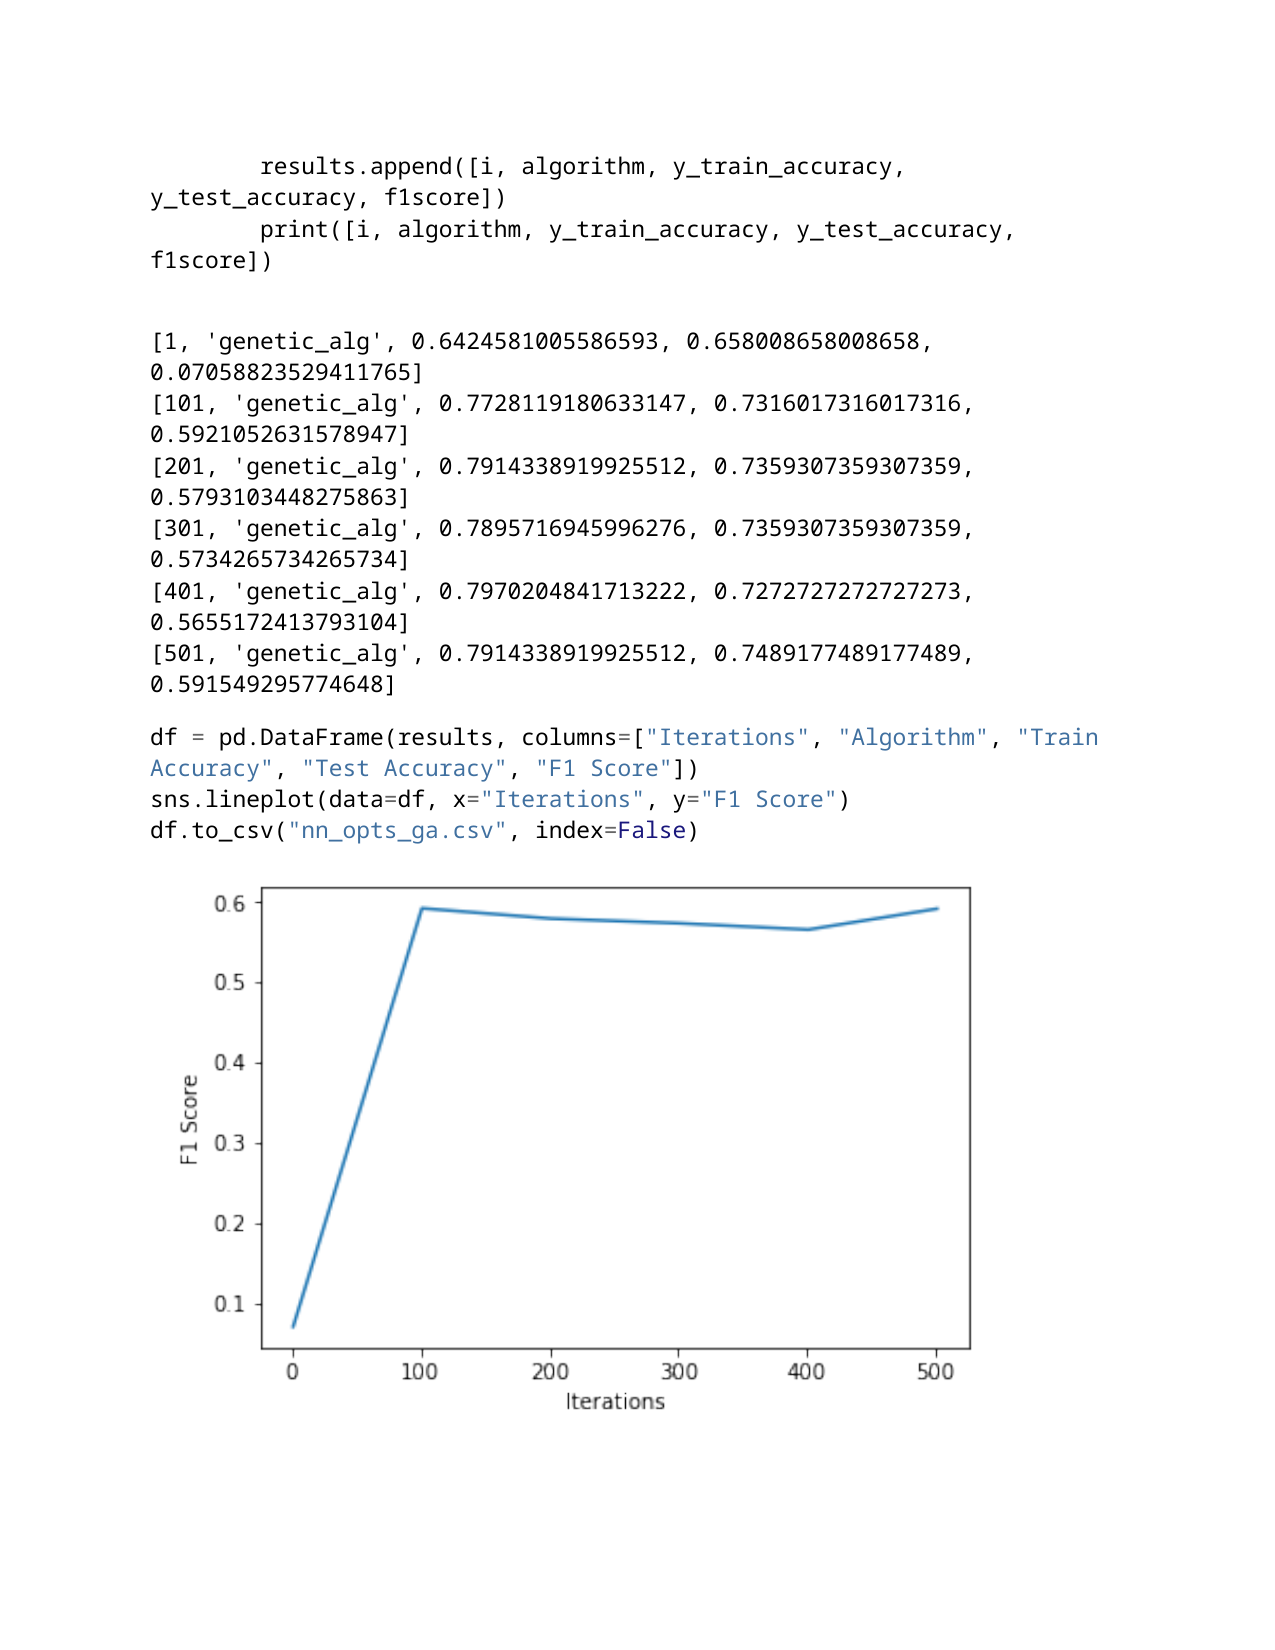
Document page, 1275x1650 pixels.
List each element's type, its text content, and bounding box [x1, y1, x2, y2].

text [1, 'genetic_alg', 0.6424581005586593, 0.658008658008658, 0.07058823529411765] [101, 'genetic_alg', 0.7728119180633147, 0.7316017316017316, 0.5921052631578947] [201, 'genetic_alg', 0.7914338919925512, 0.7359307359307359, 0.5793103448275863] [301, 'genetic_alg', 0.7895716945996276, 0.7359307359307359, 0.5734265734265734] [401, 'genetic_alg', 0.7970204841713222, 0.7272727272727273, 0.5655172413793104] [501, 'genetic_alg', 0.7914338919925512, 0.7489177489177489, 0.591549295774648] [150, 324, 1125, 699]
text df = pd.DataFrame(results, columns=["Iterations", "Algorithm", "Train Accuracy", "Test Accuracy", "F1 Score"]) sns.lineplot(data=df, x="Iterations", y="F1 Score") df.to_csv("nn_opts_ga.csv", index=False) [150, 720, 1125, 845]
picture [168, 866, 991, 1429]
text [150, 150, 1125, 304]
